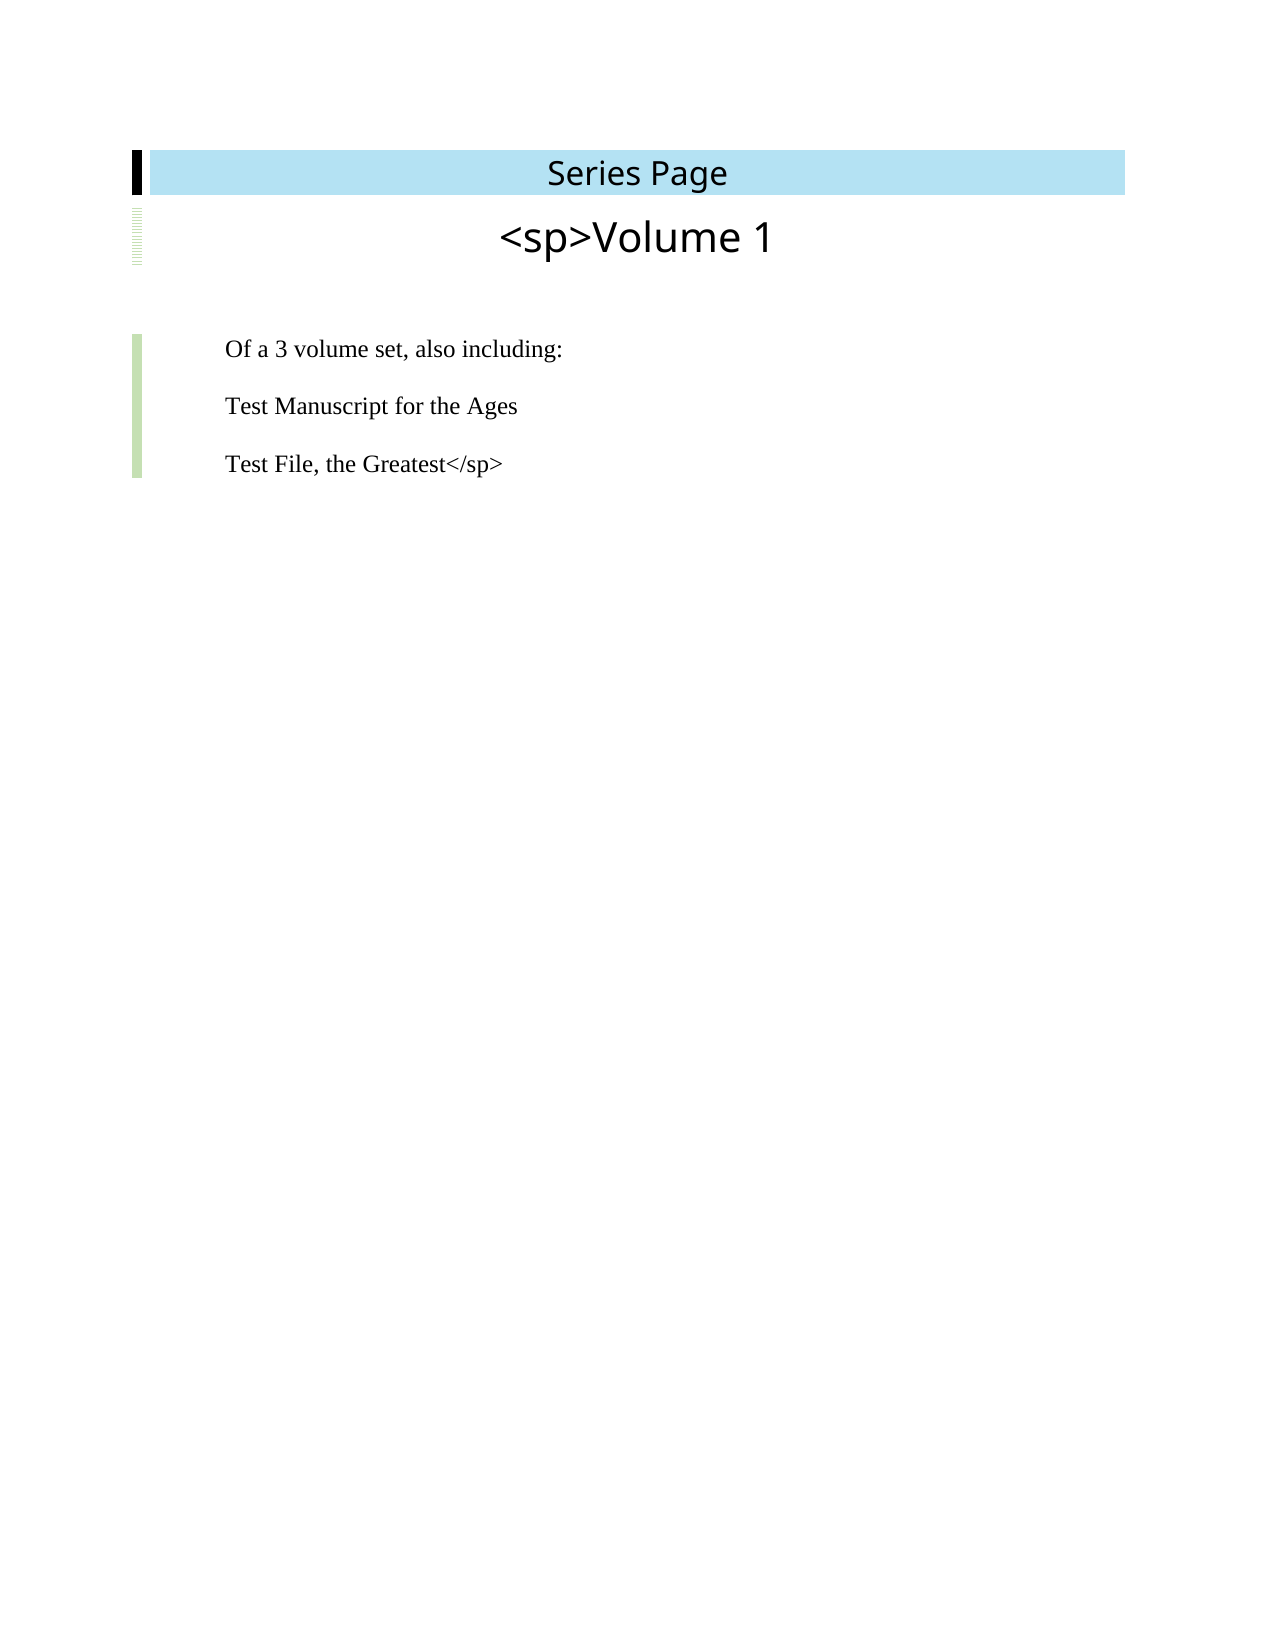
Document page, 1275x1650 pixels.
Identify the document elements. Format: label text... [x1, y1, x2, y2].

text <sp>Volume 1 [132, 208, 1125, 265]
text Test File, the Greatest</sp> [142, 449, 1125, 478]
text Test Manuscript for the Ages [142, 391, 1125, 420]
text Of a 3 volume set, also including: [142, 334, 1125, 363]
text Series Page [150, 150, 1125, 195]
